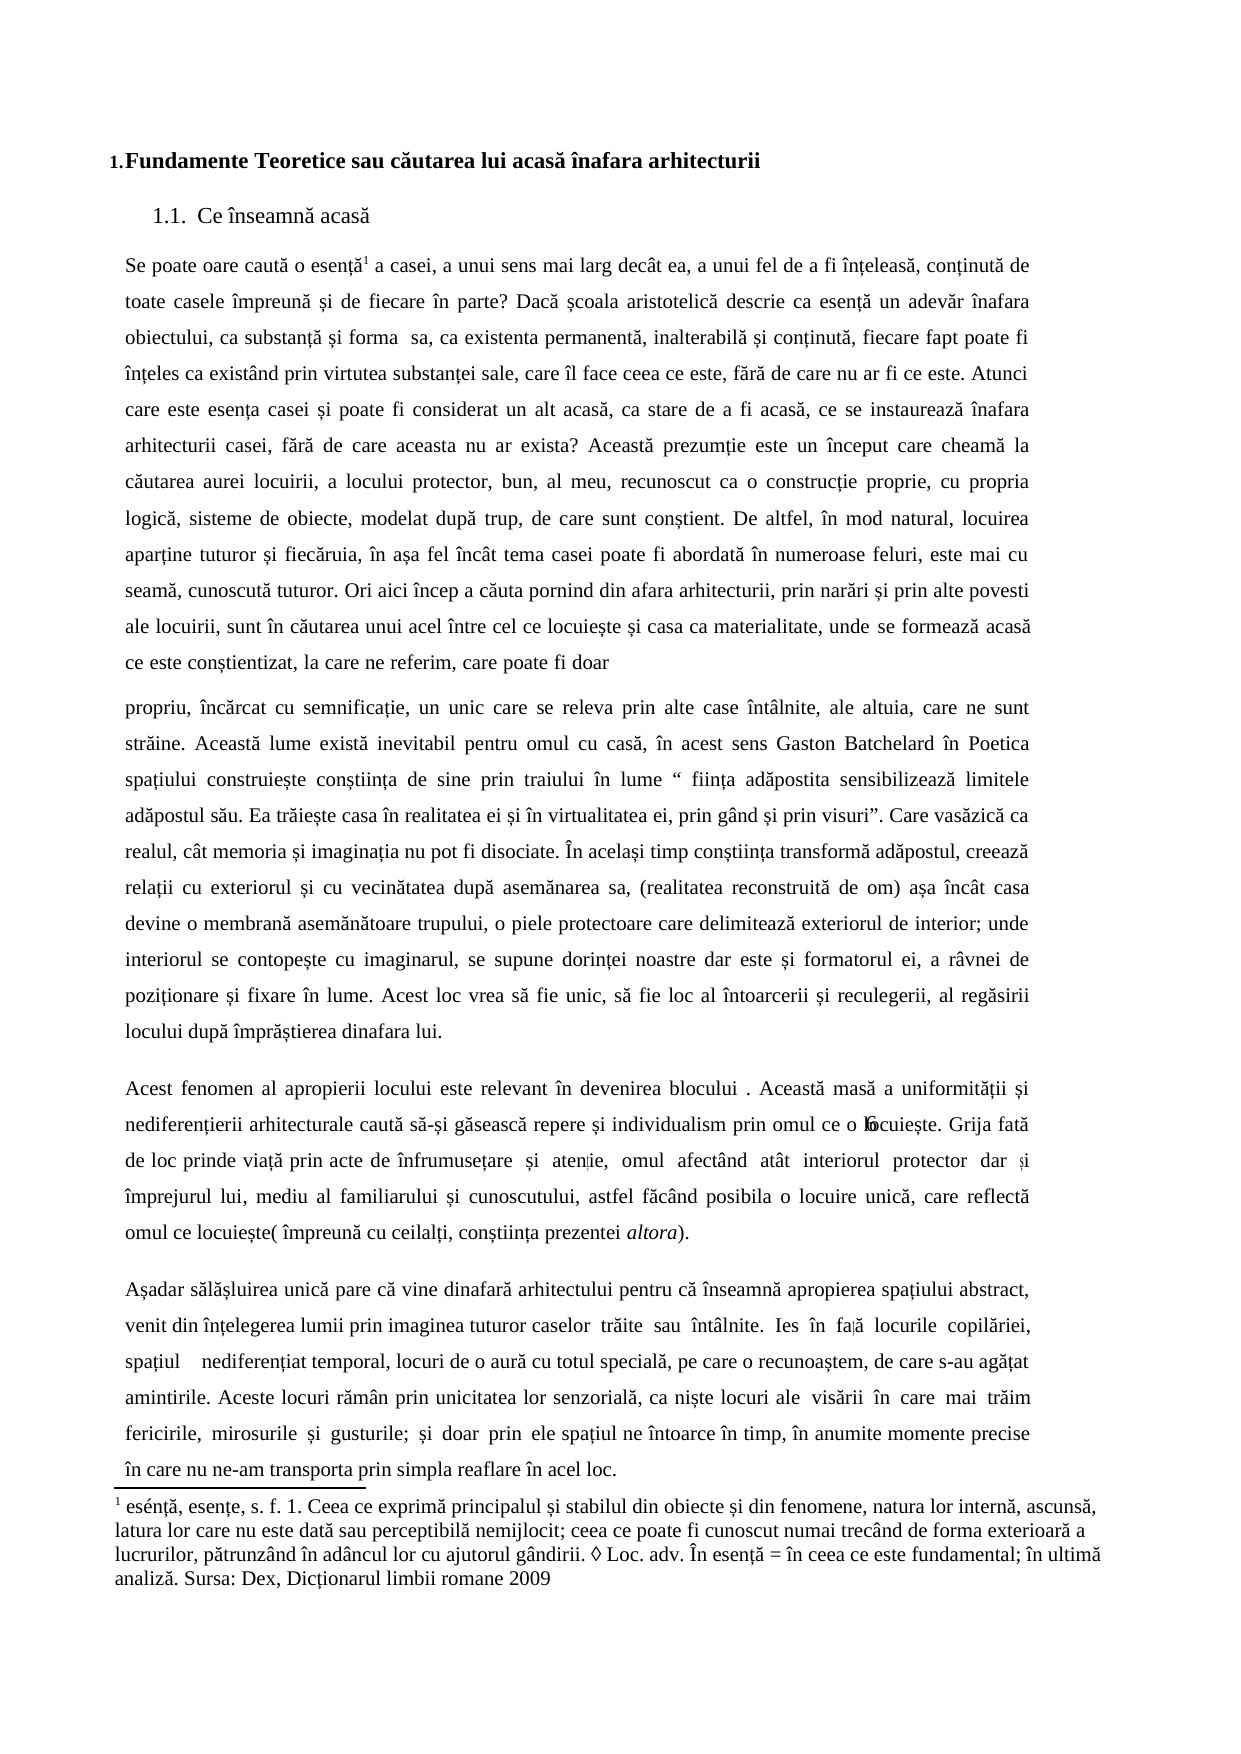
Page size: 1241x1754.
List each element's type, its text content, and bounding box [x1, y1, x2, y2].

subtitle Ce înseamnă acasă [152, 203, 1115, 229]
text Așadar sălășluirea unică pare că vine dinafară arhitectului pentru că înseamnă apropierea spațiului abstract, venit din înțelegerea lumii prin imaginea tuturor caselor trăite sau întâlnite. Ies în față locurile copilăriei, spațiul nediferențiat temporal, locuri de o aură cu totul specială, pe care o recunoaștem, de care s-au agățat amintirile. Aceste locuri rămân prin unicitatea lor senzorială, ca niște locuri ale visării în care mai trăim fericirile, mirosurile și gusturile; și doar prin ele spațiul ne întoarce în timp, în anumite momente precise în care nu ne-am transporta prin simpla reaflare în acel loc. [125, 1277, 1031, 1481]
subtitle Fundamente Teoretice sau căutarea lui acasă înafara arhitecturii [109, 147, 1115, 174]
text Acest fenomen al apropierii locului este relevant în devenirea blocului . Această masă a uniformității și nediferențierii arhitecturale caută să-și găsească repere și individualism prin omul ce o locuiește. Grija fată de loc prinde viață prin acte de înfrumusețare și atenție, omul afectând atât interiorul protector dar și împrejurul lui, mediu al familiarului și cunoscutului, astfel făcând posibila o locuire unică, care reflectă omul ce locuiește( împreună cu ceilalți, conștiința prezentei altora). [125, 1076, 1031, 1244]
text Se poate oare caută o esență a casei, a unui sens mai larg decât ea, a unui fel de a fi înțeleasă, conținută de toate casele împreună și de fiecare în parte? Dacă școala aristotelică descrie ca esență un adevăr înafara obiectului, ca substanță și forma sa, ca existenta permanentă, inalterabilă și conținută, fiecare fapt poate fi înțeles ca existând prin virtutea substanței sale, care îl face ceea ce este, fără de care nu ar fi ce este. Atunci care este esența casei și poate fi considerat un alt acasă, ca stare de a fi acasă, ce se instaurează înafara arhitecturii casei, fără de care aceasta nu ar exista? Această prezumție este un început care cheamă la căutarea aurei locuirii, a locului protector, bun, al meu, recunoscut ca o construcție proprie, cu propria logică, sisteme de obiecte, modelat după trup, de care sunt conștient. De altfel, în mod natural, locuirea aparține tuturor și fiecăruia, în așa fel încât tema casei poate fi abordată în numeroase feluri, este mai cu seamă, cunoscută tuturor. Ori aici încep a căuta pornind din afara arhitecturii, prin narări și prin alte povesti ale locuirii, sunt în căutarea unui acel între cel ce locuiește și casa ca materialitate, unde se formează acasă ce este conștientizat, la care ne referim, care poate fi doar [125, 253, 1031, 674]
text propriu, încărcat cu semnificație, un unic care se releva prin alte case întâlnite, ale altuia, care ne sunt străine. Această lume există inevitabil pentru omul cu casă, în acest sens Gaston Batchelard în Poetica spațiului construiește conștiința de sine prin traiului în lume “ ființa adăpostita sensibilizează limitele adăpostul său. Ea trăiește casa în realitatea ei și în virtualitatea ei, prin gând și prin visuri”. Care vasăzică ca realul, cât memoria și imaginația nu pot fi disociate. În același timp conștiința transformă adăpostul, creează relații cu exteriorul și cu vecinătatea după asemănarea sa, (realitatea reconstruită de om) așa încât casa devine o membrană asemănătoare trupului, o piele protectoare care delimitează exteriorul de interior; unde interiorul se contopește cu imaginarul, se supune dorinței noastre dar este și formatorul ei, a râvnei de poziționare și fixare în lume. Acest loc vrea să fie unic, să fie loc al întoarcerii și reculegerii, al regăsirii locului după împrăștierea dinafara lui. [125, 695, 1031, 1043]
